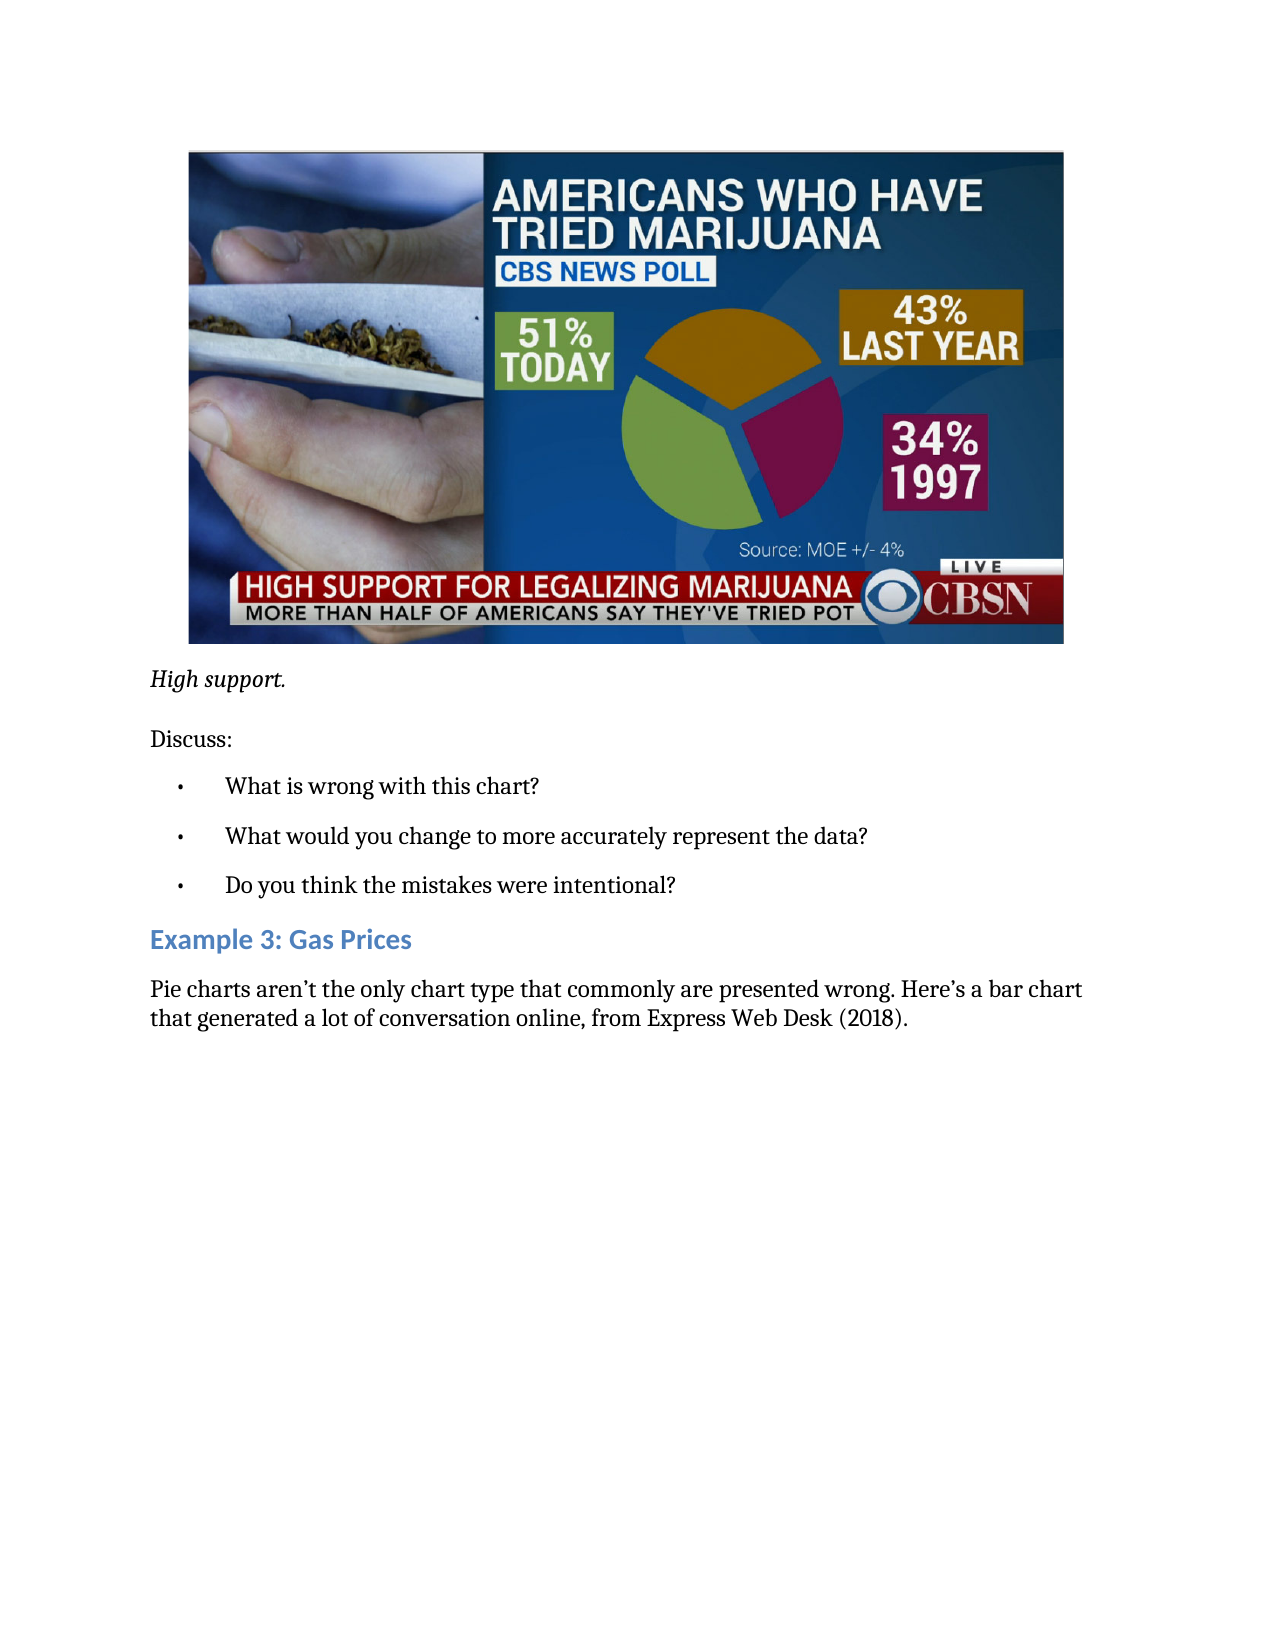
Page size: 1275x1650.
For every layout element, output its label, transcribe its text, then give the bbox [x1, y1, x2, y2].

subtitle Example 3: Gas Prices [150, 921, 1125, 957]
list Do you think the mistakes were intentional? [175, 871, 1125, 900]
table_header High support. [139, 150, 1114, 706]
text Discuss: [150, 725, 1125, 753]
list What would you change to more accurately represent the data? [175, 822, 1125, 851]
list What is wrong with this chart? [175, 772, 1125, 801]
text Pie charts aren’t the only chart type that commonly are presented wrong. Here’s a bar chart that generated a lot of conversation online, from Express Web Desk (2018). [150, 975, 1125, 1033]
picture [188, 150, 1064, 644]
